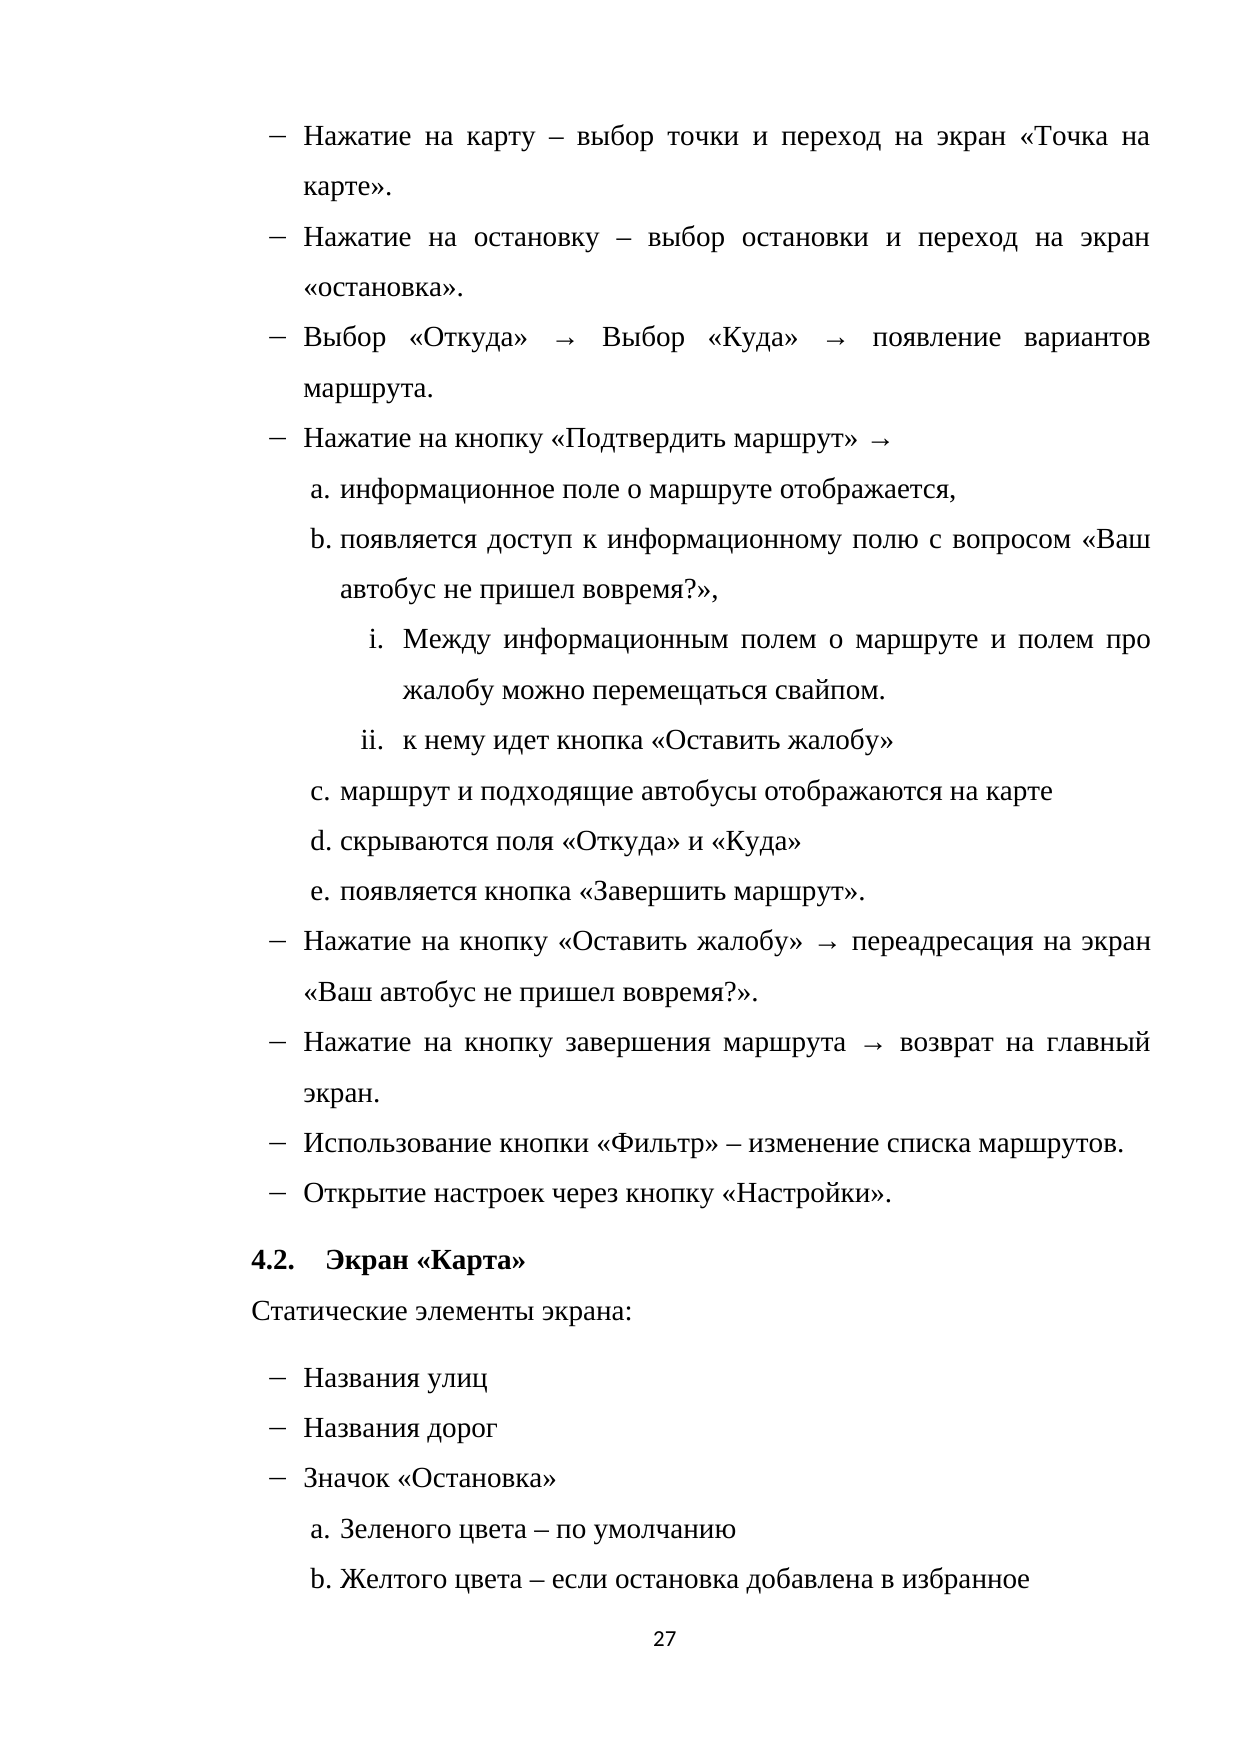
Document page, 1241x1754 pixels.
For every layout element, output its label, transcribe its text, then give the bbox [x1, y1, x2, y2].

list к нему идет кнопка «Оставить жалобу» [384, 722, 1152, 756]
text Нажатие на кнопку «Подтвердить маршрут» → [266, 420, 1152, 454]
list информационное поле о маршруте отображается, [310, 471, 1152, 504]
list Между информационным полем о маршруте и полем про жалобу можно перемещаться свайпом. [384, 622, 1152, 706]
text Нажатие на кнопку «Оставить жалобу» → переадресация на экран «Ваш автобус не пришел вовремя?». [266, 923, 1152, 1007]
list маршрут и подходящие автобусы отображаются на карте [310, 773, 1152, 806]
text Значок «Остановка» [266, 1461, 1152, 1494]
text Открытие настроек через кнопку «Настройки». [266, 1175, 1152, 1209]
text Названия улиц [266, 1360, 1152, 1393]
text Нажатие на карту – выбор точки и переход на экран «Точка на карте». [266, 118, 1152, 202]
list появляется доступ к информационному полю с вопросом «Ваш автобус не пришел вовремя?», [310, 521, 1152, 605]
list скрываются поля «Откуда» и «Куда» [310, 823, 1152, 856]
text Названия дорог [266, 1410, 1152, 1444]
text Нажатие на остановку – выбор остановки и переход на экран «остановка». [266, 219, 1152, 303]
text Статические элементы экрана: [177, 1293, 1152, 1326]
list Зеленого цвета – по умолчанию [310, 1511, 1152, 1544]
text Выбор «Откуда» → Выбор «Куда» → появление вариантов маршрута. [266, 319, 1152, 403]
text Нажатие на кнопку завершения маршрута → возврат на главный экран. [266, 1024, 1152, 1108]
text Использование кнопки «Фильтр» – изменение списка маршрутов. [266, 1125, 1152, 1159]
list появляется кнопка «Завершить маршрут». [310, 873, 1152, 907]
text Экран «Карта» [251, 1242, 1152, 1276]
list Желтого цвета – если остановка добавлена в избранное [310, 1561, 1152, 1595]
